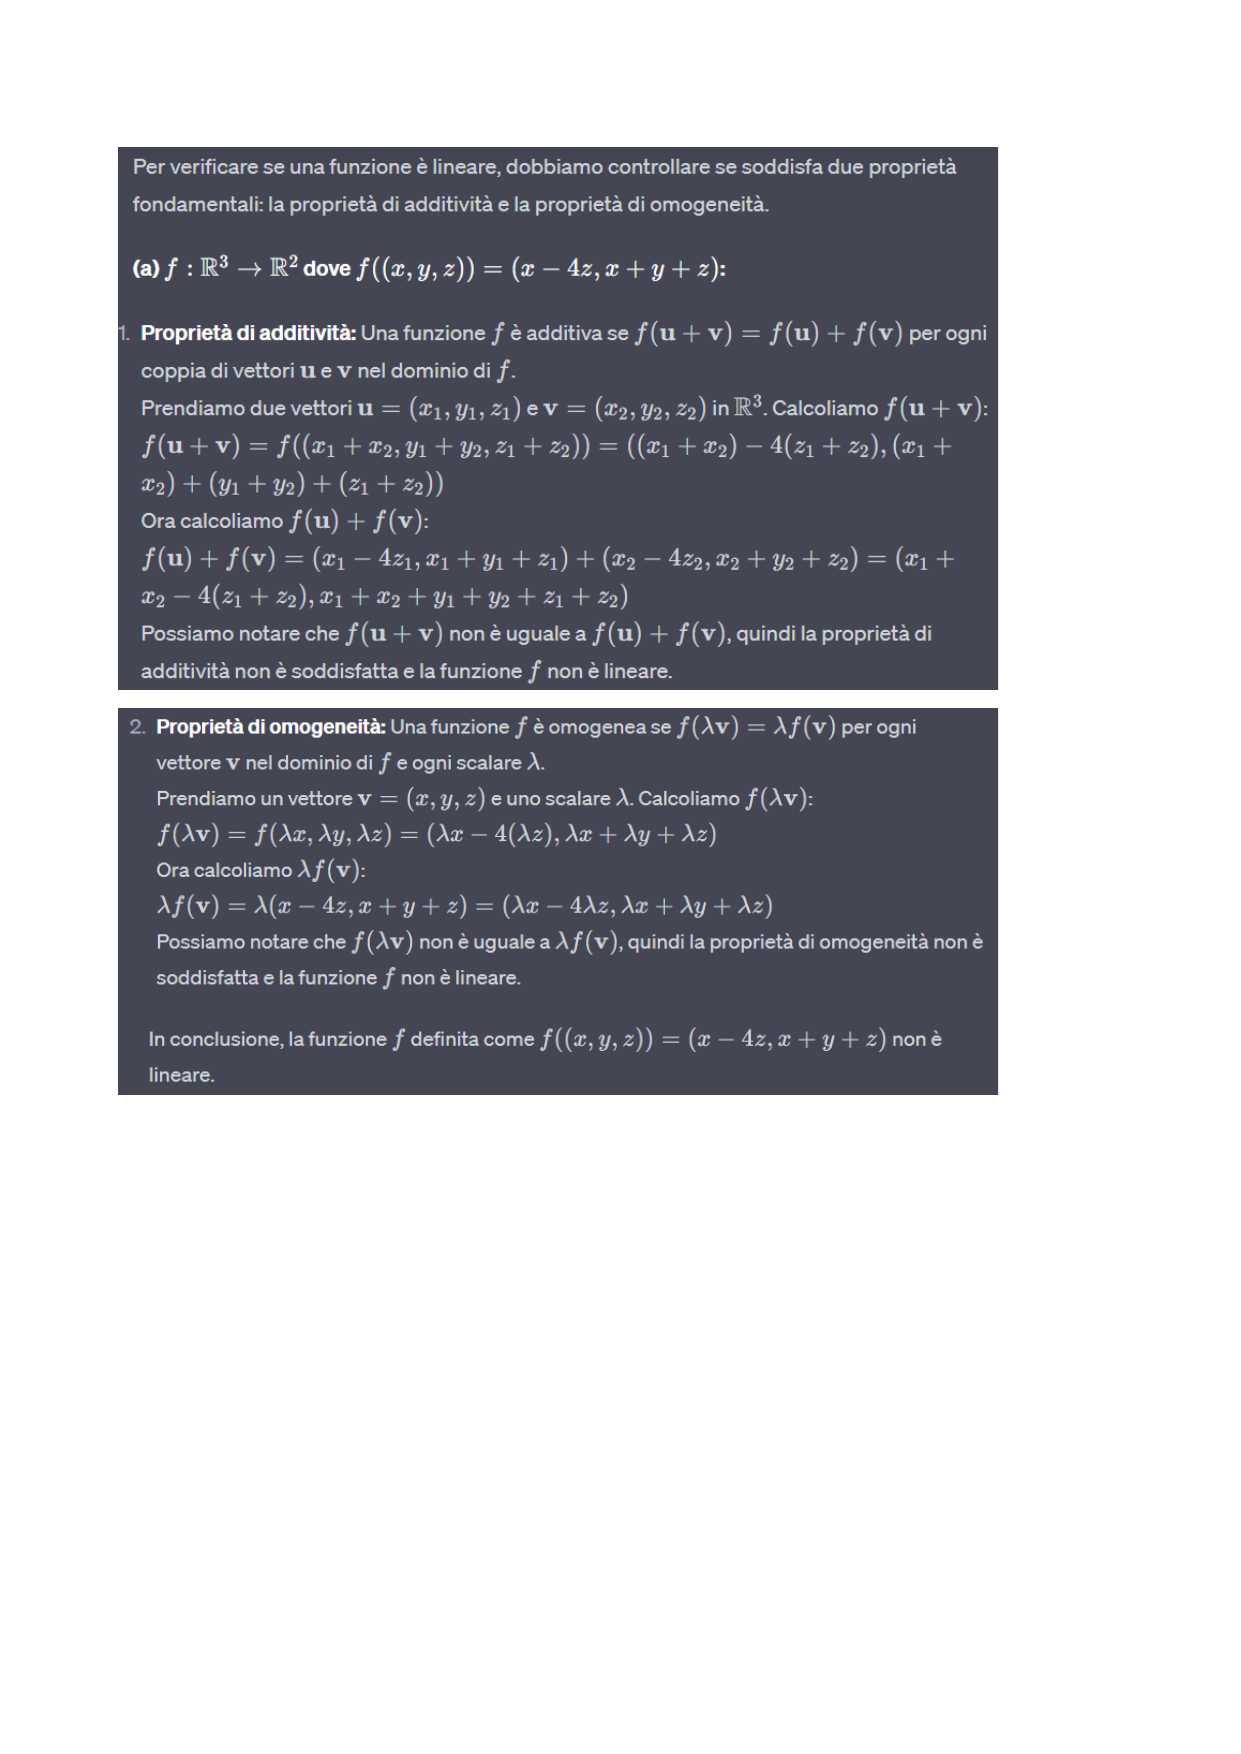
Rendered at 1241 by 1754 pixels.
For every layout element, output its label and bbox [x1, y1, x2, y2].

picture [118, 708, 999, 1095]
picture [118, 147, 999, 690]
